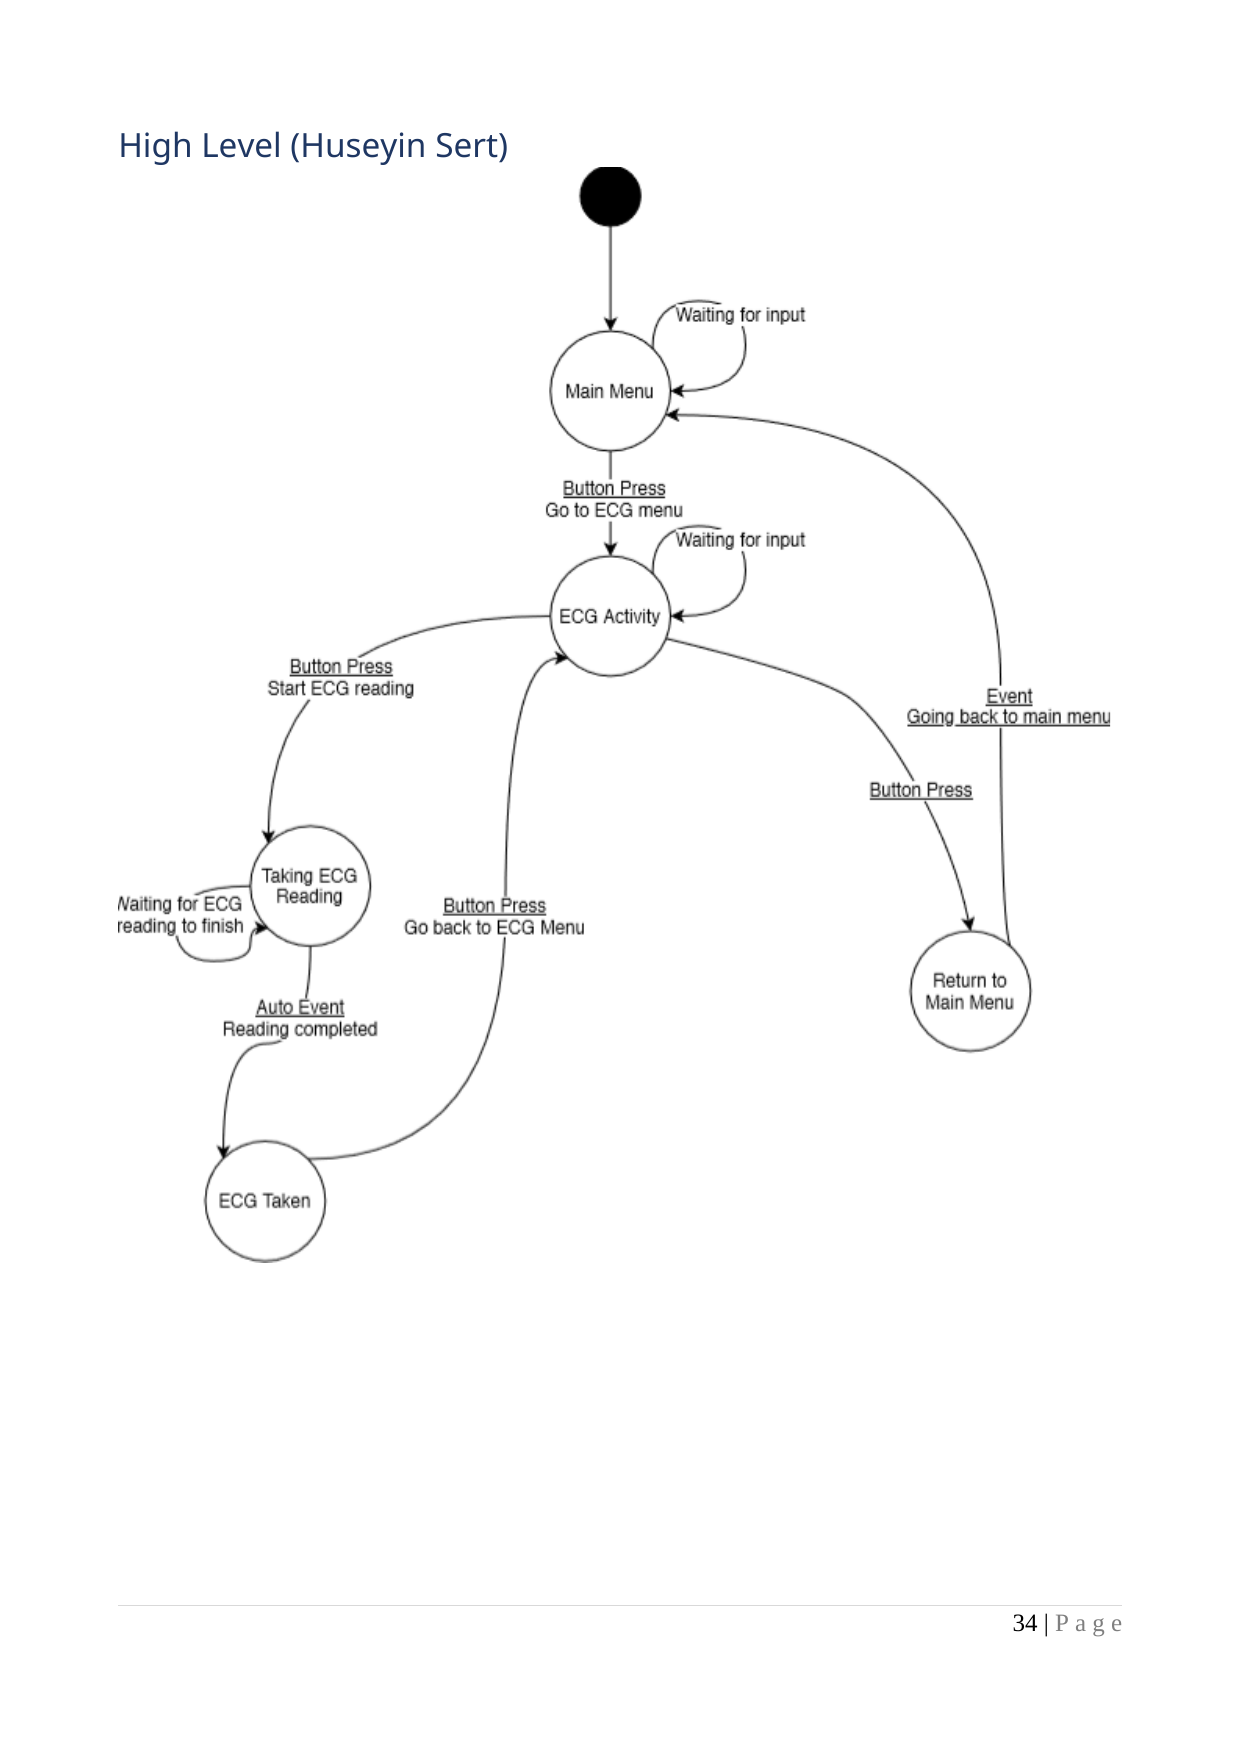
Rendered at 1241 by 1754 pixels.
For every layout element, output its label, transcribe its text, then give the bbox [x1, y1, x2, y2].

picture [118, 167, 1111, 1263]
subtitle High Level (Huseyin Sert) [118, 122, 1122, 168]
